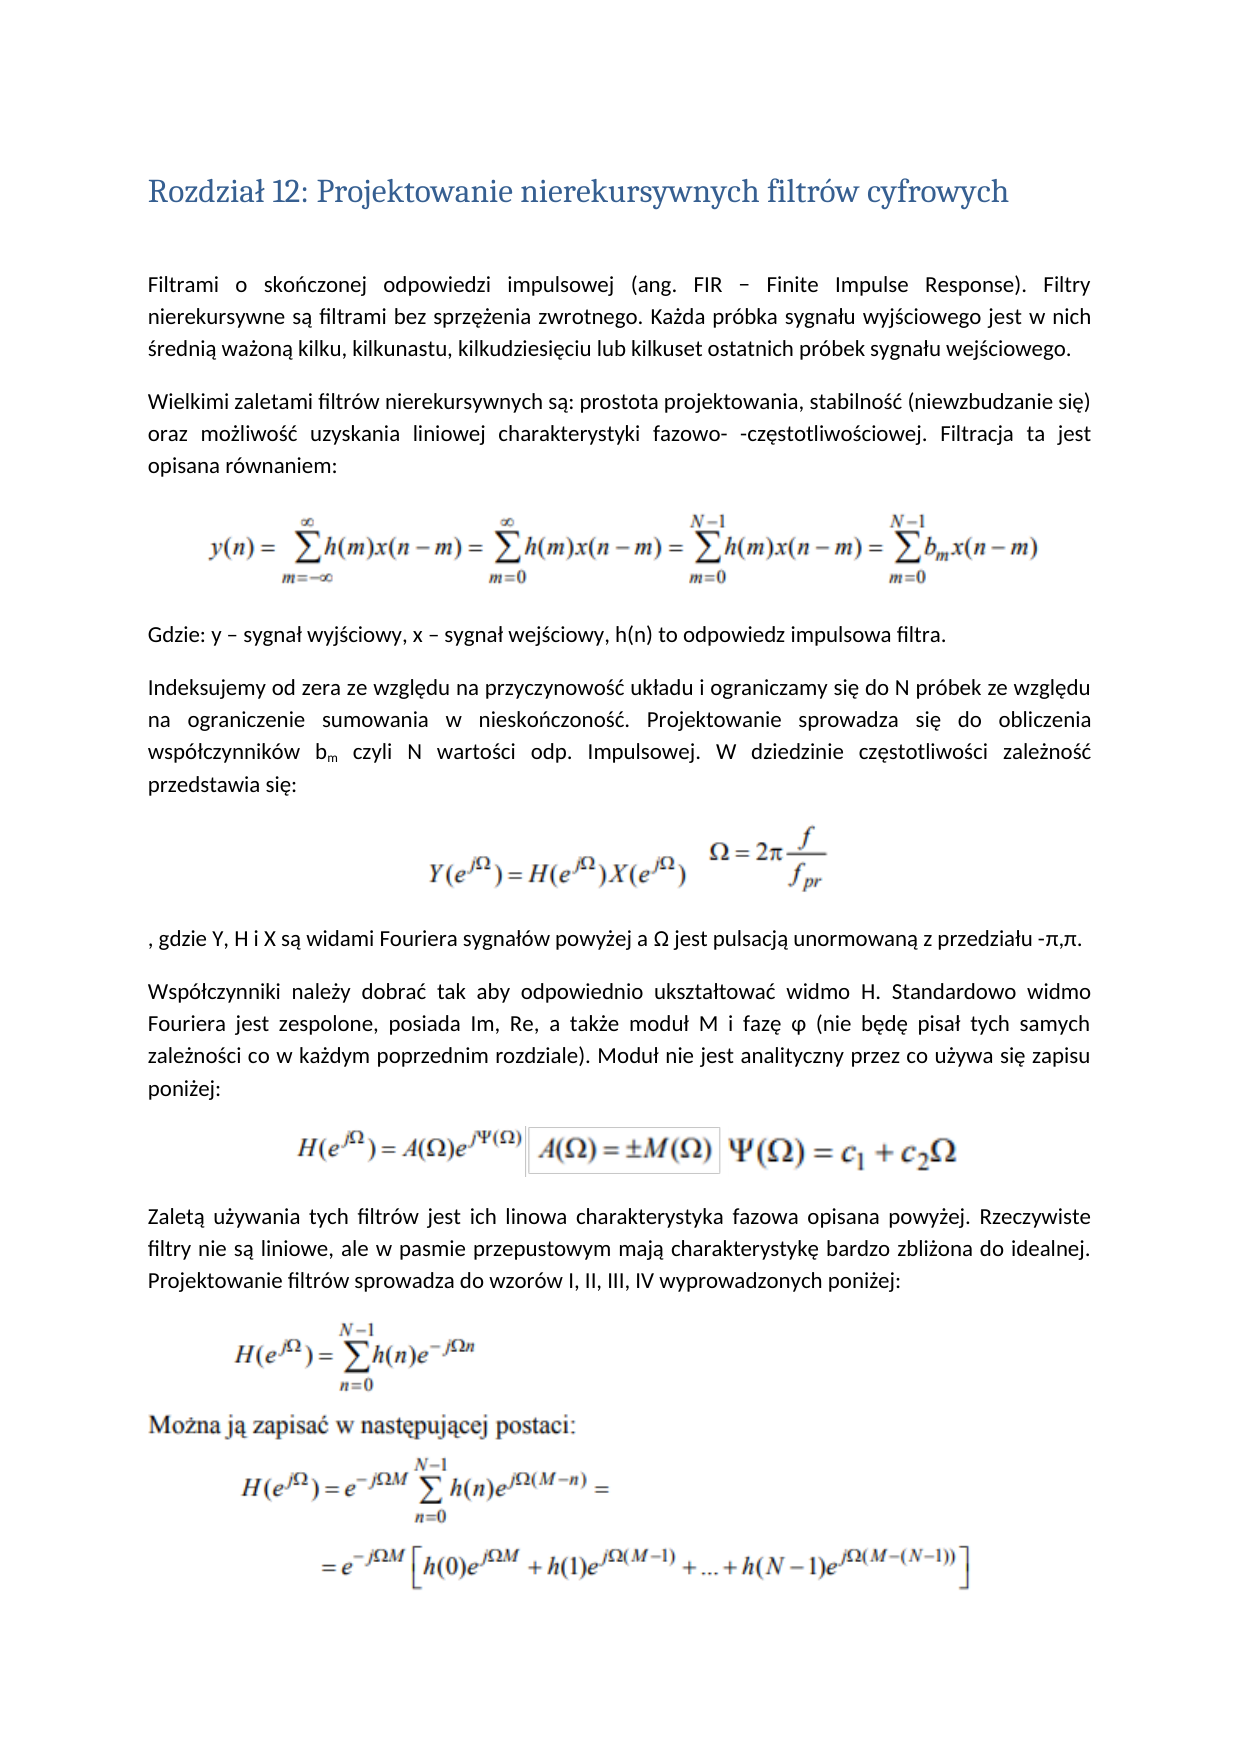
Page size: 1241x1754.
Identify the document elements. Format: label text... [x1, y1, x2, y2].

picture [403, 822, 837, 900]
text Wielkimi zaletami filtrów nierekursywnych są: prostota projektowania, stabilność (niewzbudzanie się) oraz możliwość uzyskania liniowej charakterystyki fazowo- -częstotliwościowej. Filtracja ta jest opisana równaniem: [148, 387, 1093, 479]
text , gdzie Y, H i X są widami Fouriera sygnałów powyżej a Ω jest pulsacją unormowaną z przedziału -π,π. [148, 924, 1093, 952]
picture [147, 1319, 1000, 1598]
text Współczynniki należy dobrać tak aby odpowiednio ukształtować widmo H. Standardowo widmo Fouriera jest zespolone, posiada Im, Re, a także moduł M i fazę φ (nie będę pisał tych samych zależności co w każdym poprzednim rozdziale). Moduł nie jest analityczny przez co używa się zapisu poniżej: [148, 977, 1093, 1102]
text Indeksujemy od zera ze względu na przyczynowość układu i ograniczamy się do N próbek ze względu na ograniczenie sumowania w nieskończoność. Projektowanie sprowadza się do obliczenia współczynników bm czyli N wartości odp. Impulsowej. W dziedzinie częstotliwości zależność przedstawia się: [148, 673, 1093, 798]
picture [192, 504, 1048, 596]
text Zaletą używania tych filtrów jest ich linowa charakterystyka fazowa opisana powyżej. Rzeczywiste filtry nie są liniowe, ale w pasmie przepustowym mają charakterystykę bardzo zbliżona do idealnej. Projektowanie filtrów sprowadza do wzorów I, II, III, IV wyprowadzonych poniżej: [148, 1202, 1093, 1294]
subtitle Rozdział 12: Projektowanie nierekursywnych filtrów cyfrowych [148, 173, 1093, 211]
text Gdzie: y – sygnał wyjściowy, x – sygnał wejściowy, h(n) to odpowiedz impulsowa filtra. [148, 620, 1093, 648]
text Filtrami o skończonej odpowiedzi impulsowej (ang. FIR − Finite Impulse Response). Filtry nierekursywne są filtrami bez sprzężenia zwrotnego. Każda próbka sygnału wyjściowego jest w nich średnią ważoną kilku, kilkunastu, kilkudziesięciu lub kilkuset ostatnich próbek sygnału wejściowego. [148, 270, 1093, 362]
picture [274, 1126, 967, 1177]
